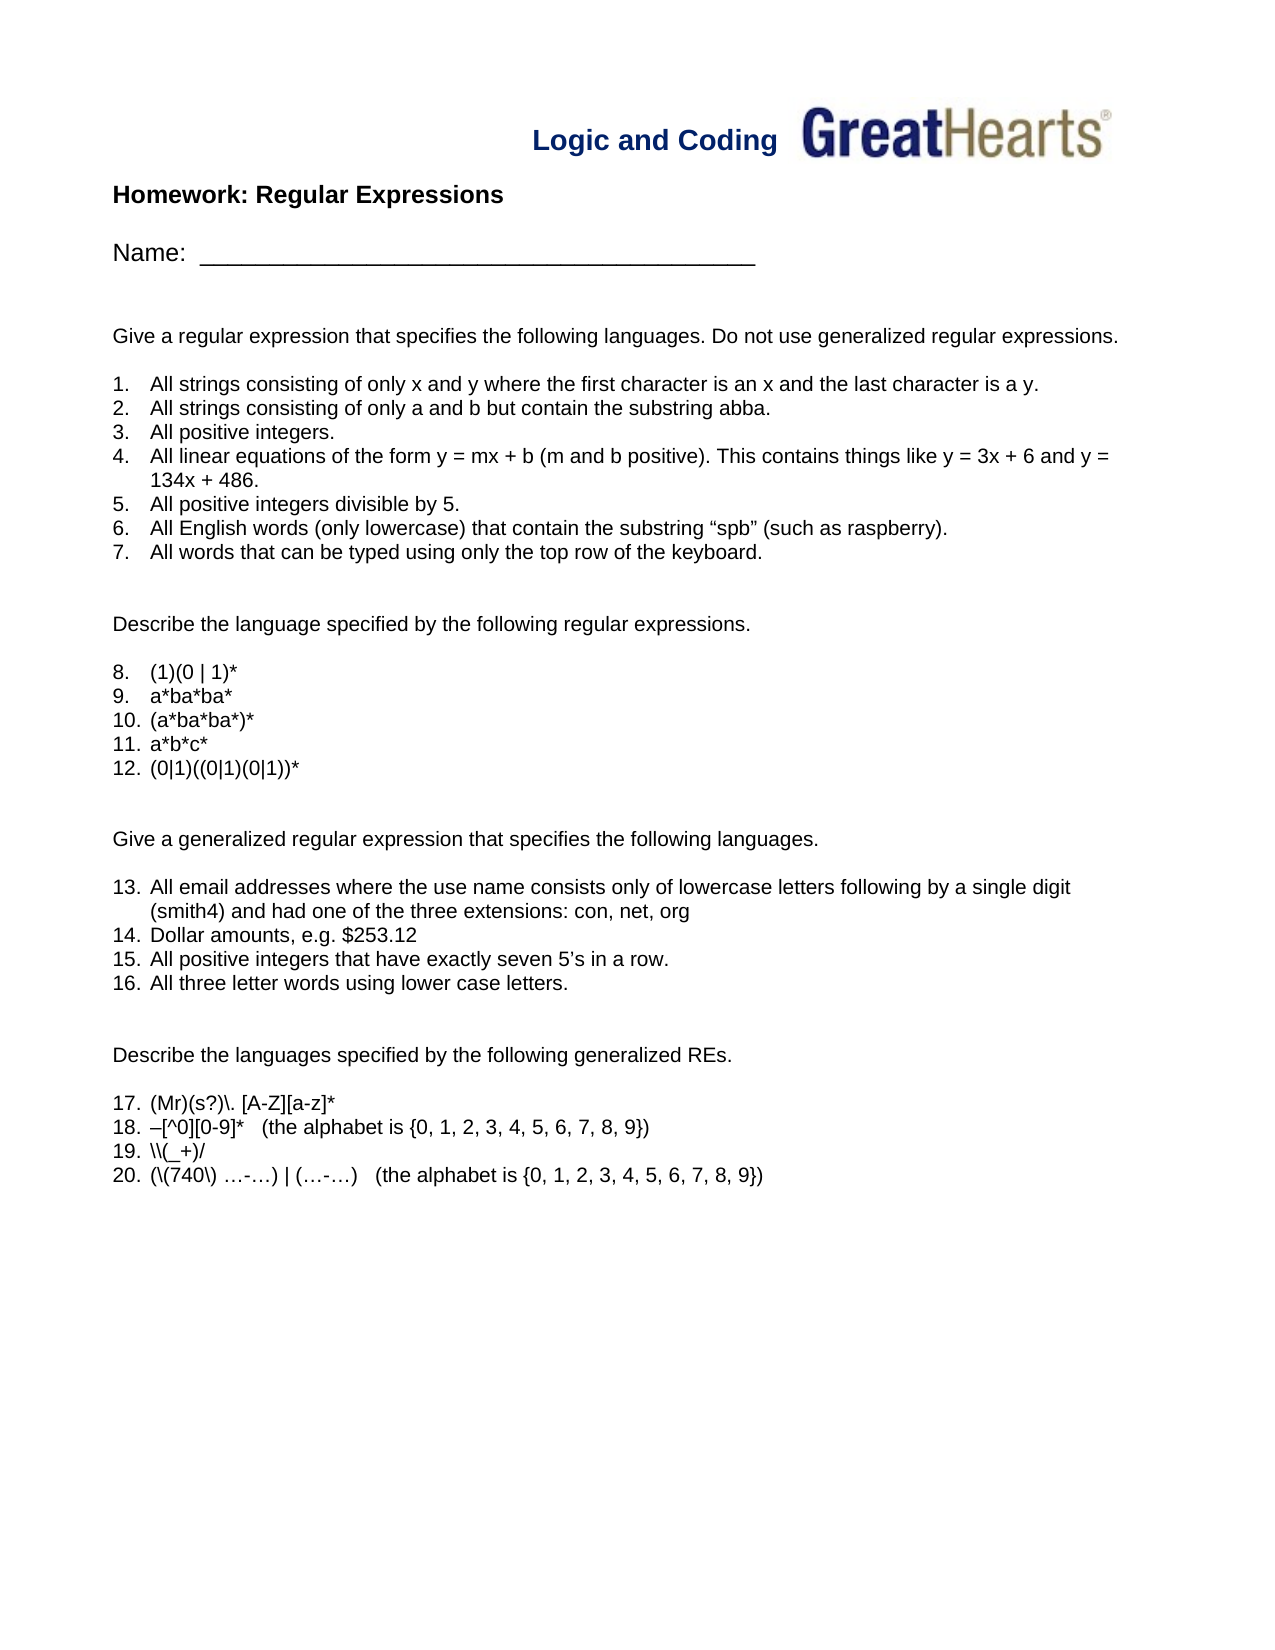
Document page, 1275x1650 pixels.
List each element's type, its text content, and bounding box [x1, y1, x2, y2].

list (1)(0 | 1)* [112, 659, 1125, 683]
list (a*ba*ba*)* [112, 707, 1125, 731]
list \\(_+)/ [112, 1139, 1125, 1163]
text Give a generalized regular expression that specifies the following languages. [112, 827, 1125, 851]
list (\(740\) …-…) | (…-…) (the alphabet is {0, 1, 2, 3, 4, 5, 6, 7, 8, 9}) [112, 1163, 1125, 1187]
list All linear equations of the form y = mx + b (m and b positive). This contains things like y = 3x + 6 and y = 134x + 486. [112, 444, 1125, 492]
list –[^0][0-9]* (the alphabet is {0, 1, 2, 3, 4, 5, 6, 7, 8, 9}) [112, 1115, 1125, 1139]
list All three letter words using lower case letters. [112, 971, 1125, 995]
list All email addresses where the use name consists only of lowercase letters following by a single digit (smith4) and had one of the three extensions: con, net, org [112, 875, 1125, 923]
list (Mr)(s?)\. [A-Z][a-z]* [112, 1091, 1125, 1115]
text Give a regular expression that specifies the following languages. Do not use generalized regular expressions. [112, 324, 1125, 348]
list All strings consisting of only a and b but contain the substring abba. [112, 396, 1125, 420]
list All English words (only lowercase) that contain the substring “spb” (such as raspberry). [112, 516, 1125, 540]
list Dollar amounts, e.g. $253.12 [112, 923, 1125, 947]
text Describe the languages specified by the following generalized REs. [112, 1043, 1125, 1067]
text Name: ________________________________________ [112, 238, 1125, 267]
list All strings consisting of only x and y where the first character is an x and the last character is a y. [112, 372, 1125, 396]
list All positive integers. [112, 420, 1125, 444]
list (0|1)((0|1)(0|1))* [112, 755, 1125, 779]
text Homework: Regular Expressions [112, 180, 1125, 209]
list All positive integers divisible by 5. [112, 492, 1125, 516]
list a*b*c* [112, 731, 1125, 755]
list All positive integers that have exactly seven 5’s in a row. [112, 947, 1125, 971]
text Describe the language specified by the following regular expressions. [112, 612, 1125, 636]
picture [786, 97, 1122, 162]
list All words that can be typed using only the top row of the keyboard. [112, 540, 1125, 564]
list a*ba*ba* [112, 683, 1125, 707]
